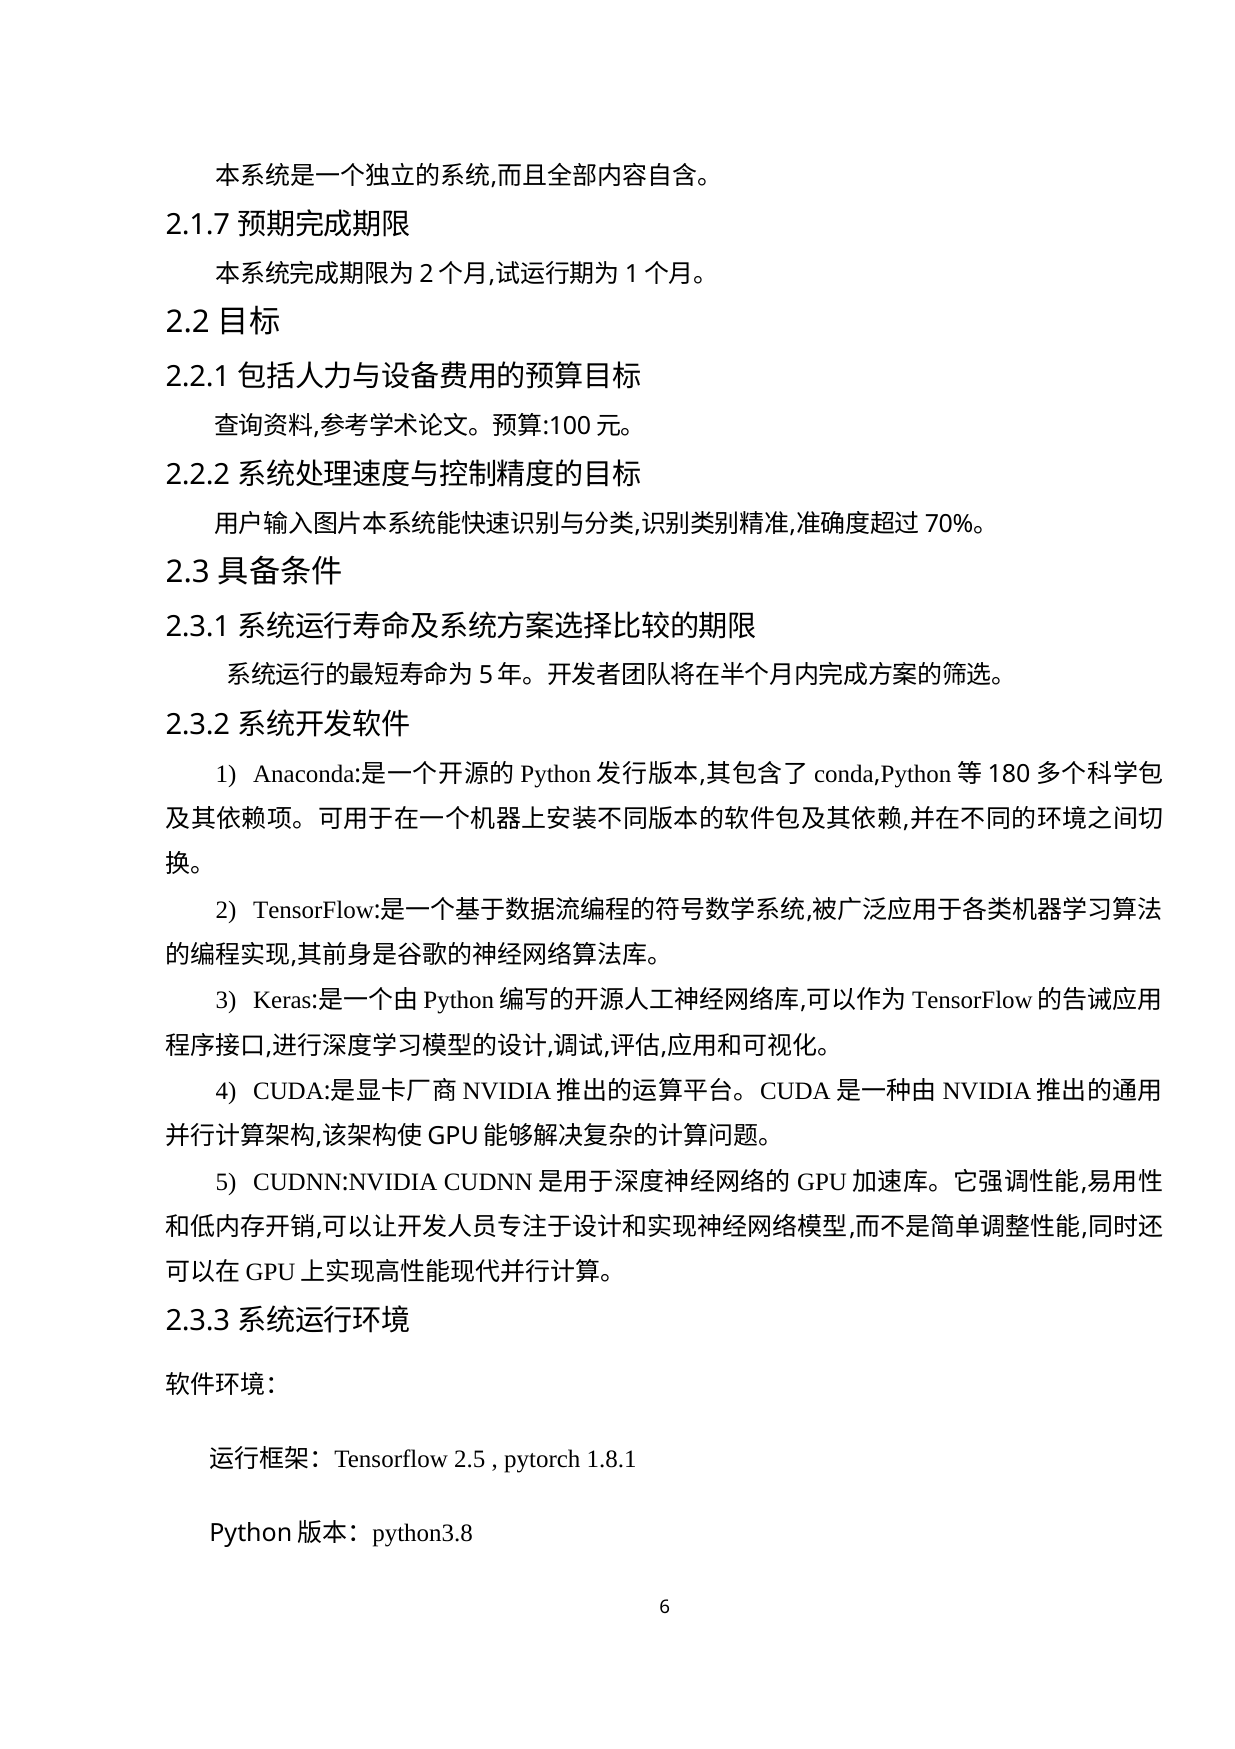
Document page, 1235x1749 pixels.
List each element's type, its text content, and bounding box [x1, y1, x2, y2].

list 系统运行环境 [165, 1297, 1163, 1339]
text 本系统完成期限为2个月,试运行期为1个月。 [165, 254, 1163, 290]
list 目标 [165, 299, 1163, 342]
list 系统开发软件 [165, 700, 1163, 743]
list CUDA:是显卡厂商NVIDIA推出的运算平台。CUDA是一种由NVIDIA推出的通用并行计算架构,该架构使GPU能够解决复杂的计算问题。 [165, 1070, 1163, 1152]
text 本系统是一个独立的系统,而且全部内容自含。 [165, 156, 1163, 192]
list 预期完成期限 [165, 201, 1163, 243]
text 查询资料,参考学术论文。预算:100元。 [165, 405, 1163, 442]
text 运行框架：Tensorflow 2.5 , pytorch 1.8.1 [209, 1424, 1163, 1489]
list 具备条件 [165, 549, 1163, 591]
list 系统运行寿命及系统方案选择比较的期限 [165, 602, 1163, 644]
list 包括人力与设备费用的预算目标 [165, 352, 1163, 395]
text 软件环境： [165, 1350, 1163, 1415]
list Anaconda:是一个开源的Python发行版本,其包含了conda,Python等180多个科学包及其依赖项。可用于在一个机器上安装不同版本的软件包及其依赖,并在不同的环境之间切换。 [165, 753, 1163, 880]
list CUDNN:NVIDIA CUDNN是用于深度神经网络的GPU加速库。它强调性能,易用性和低内存开销,可以让开发人员专注于设计和实现神经网络模型,而不是简单调整性能,同时还可以在GPU上实现高性能现代并行计算。 [165, 1161, 1163, 1288]
text 用户输入图片本系统能快速识别与分类,识别类别精准,准确度超过70%。 [165, 503, 1163, 540]
text 系统运行的最短寿命为5年。开发者团队将在半个月内完成方案的筛选。 [165, 655, 1163, 691]
text Python版本：python3.8 [209, 1498, 1163, 1563]
list Keras:是一个由Python编写的开源人工神经网络库,可以作为TensorFlow的告诫应用程序接口,进行深度学习模型的设计,调试,评估,应用和可视化。 [165, 980, 1163, 1061]
list TensorFlow:是一个基于数据流编程的符号数学系统,被广泛应用于各类机器学习算法的编程实现,其前身是谷歌的神经网络算法库。 [165, 889, 1163, 971]
list 系统处理速度与控制精度的目标 [165, 451, 1163, 493]
